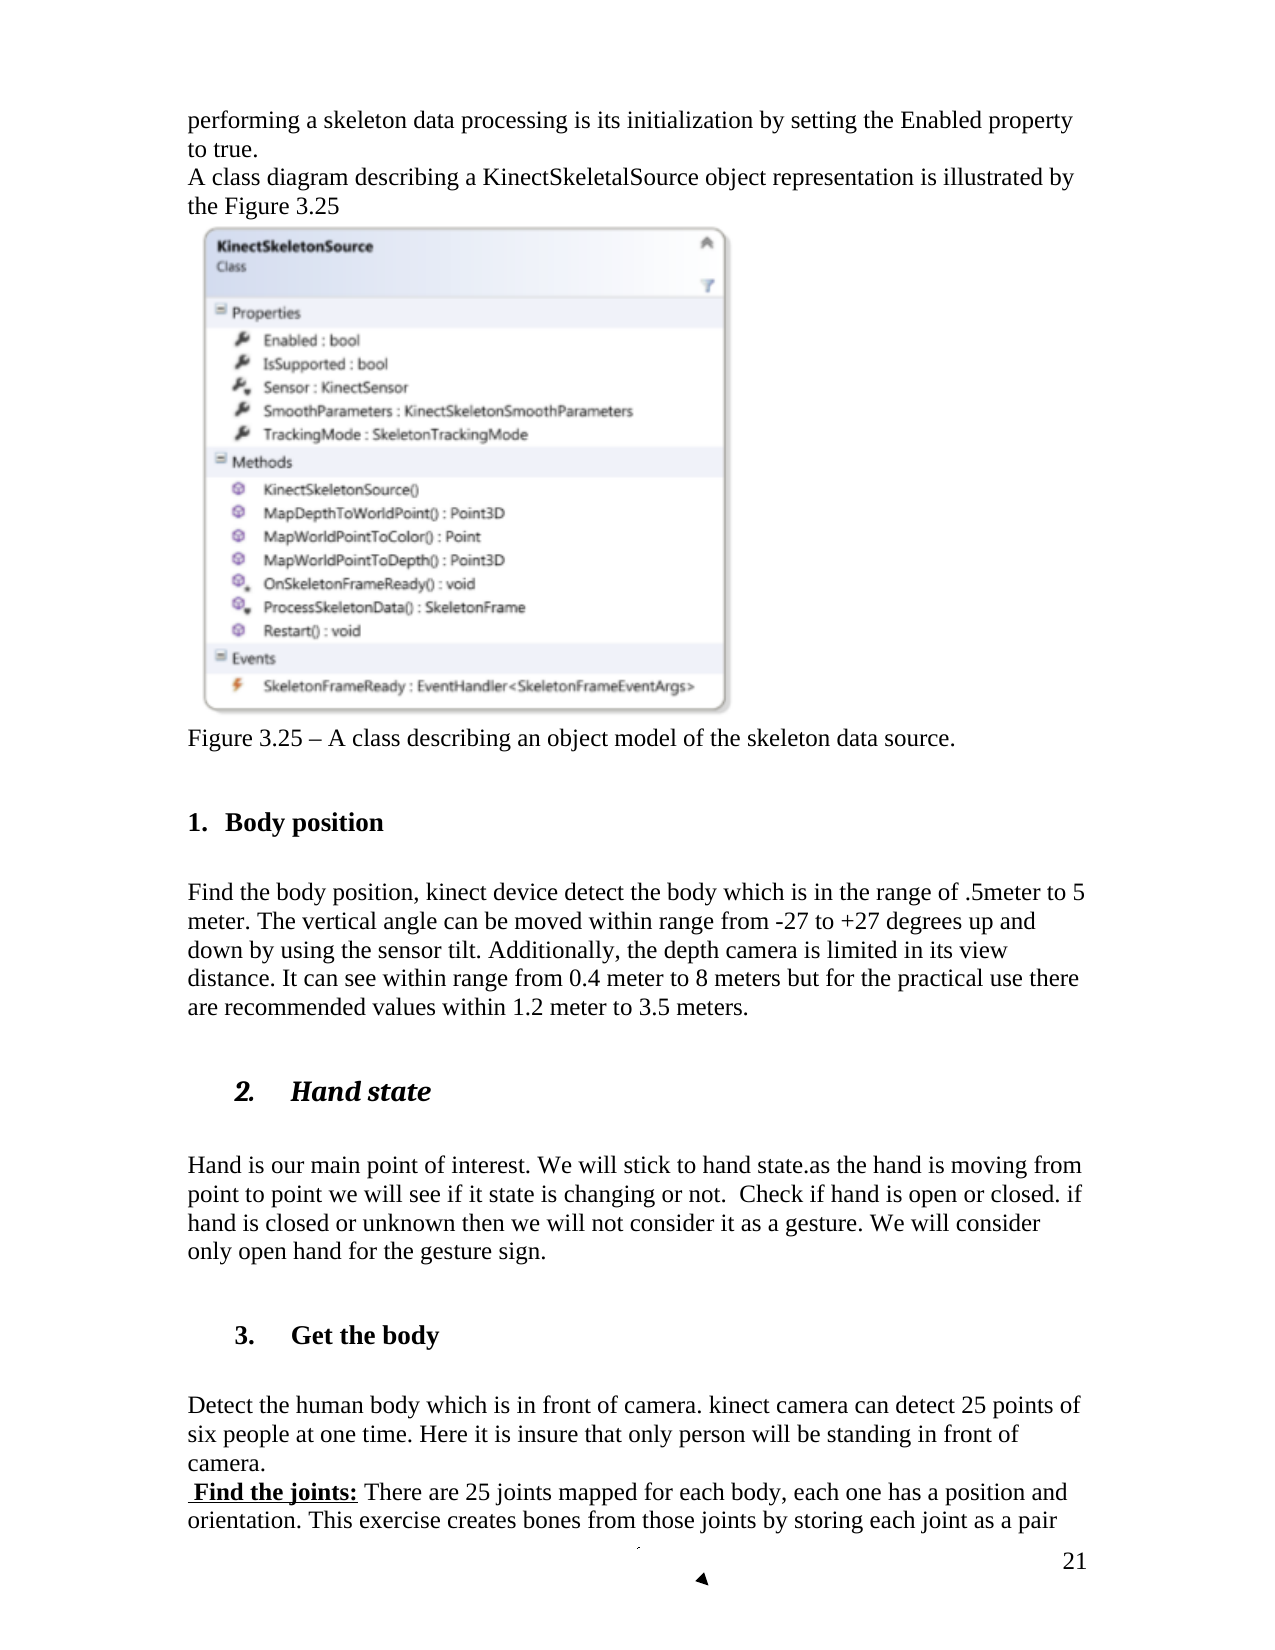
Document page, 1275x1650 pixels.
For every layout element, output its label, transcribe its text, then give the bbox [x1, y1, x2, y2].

text Find the body position, kinect device detect the body which is in the range of .5meter to 5 meter. The vertical angle can be moved within range from -27 to +27 degrees up and down by using the sensor tilt. Additionally, the depth camera is limited in its view distance. It can see within range from 0.4 meter to 8 meters but for the practical use there are recommended values within 1.2 meter to 3.5 meters. [187, 877, 1087, 1021]
text A class diagram describing a KinectSkeletalSource object representation is illustrated by the Figure 3.25 [187, 162, 1087, 220]
text Detect the human body which is in front of camera. kinect camera can detect 25 points of six people at one time. Here it is insure that only person will be standing in front of camera. [187, 1391, 1087, 1477]
text Hand is our main point of interest. We will stick to hand state.as the hand is moving from point to point we will see if it state is changing or not. Check if hand is open or closed. if hand is closed or unknown then we will not consider it as a gesture. We will consider only open hand for the gesture sign. [187, 1150, 1087, 1265]
subtitle Hand state [234, 1075, 1087, 1108]
picture [187, 220, 748, 724]
subtitle Body position [187, 806, 1087, 837]
text Figure 3.25 – A class describing an object model of the skeleton data source. [187, 723, 1087, 752]
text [187, 1477, 1087, 1534]
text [187, 105, 1087, 162]
subtitle Get the body [234, 1319, 1087, 1350]
